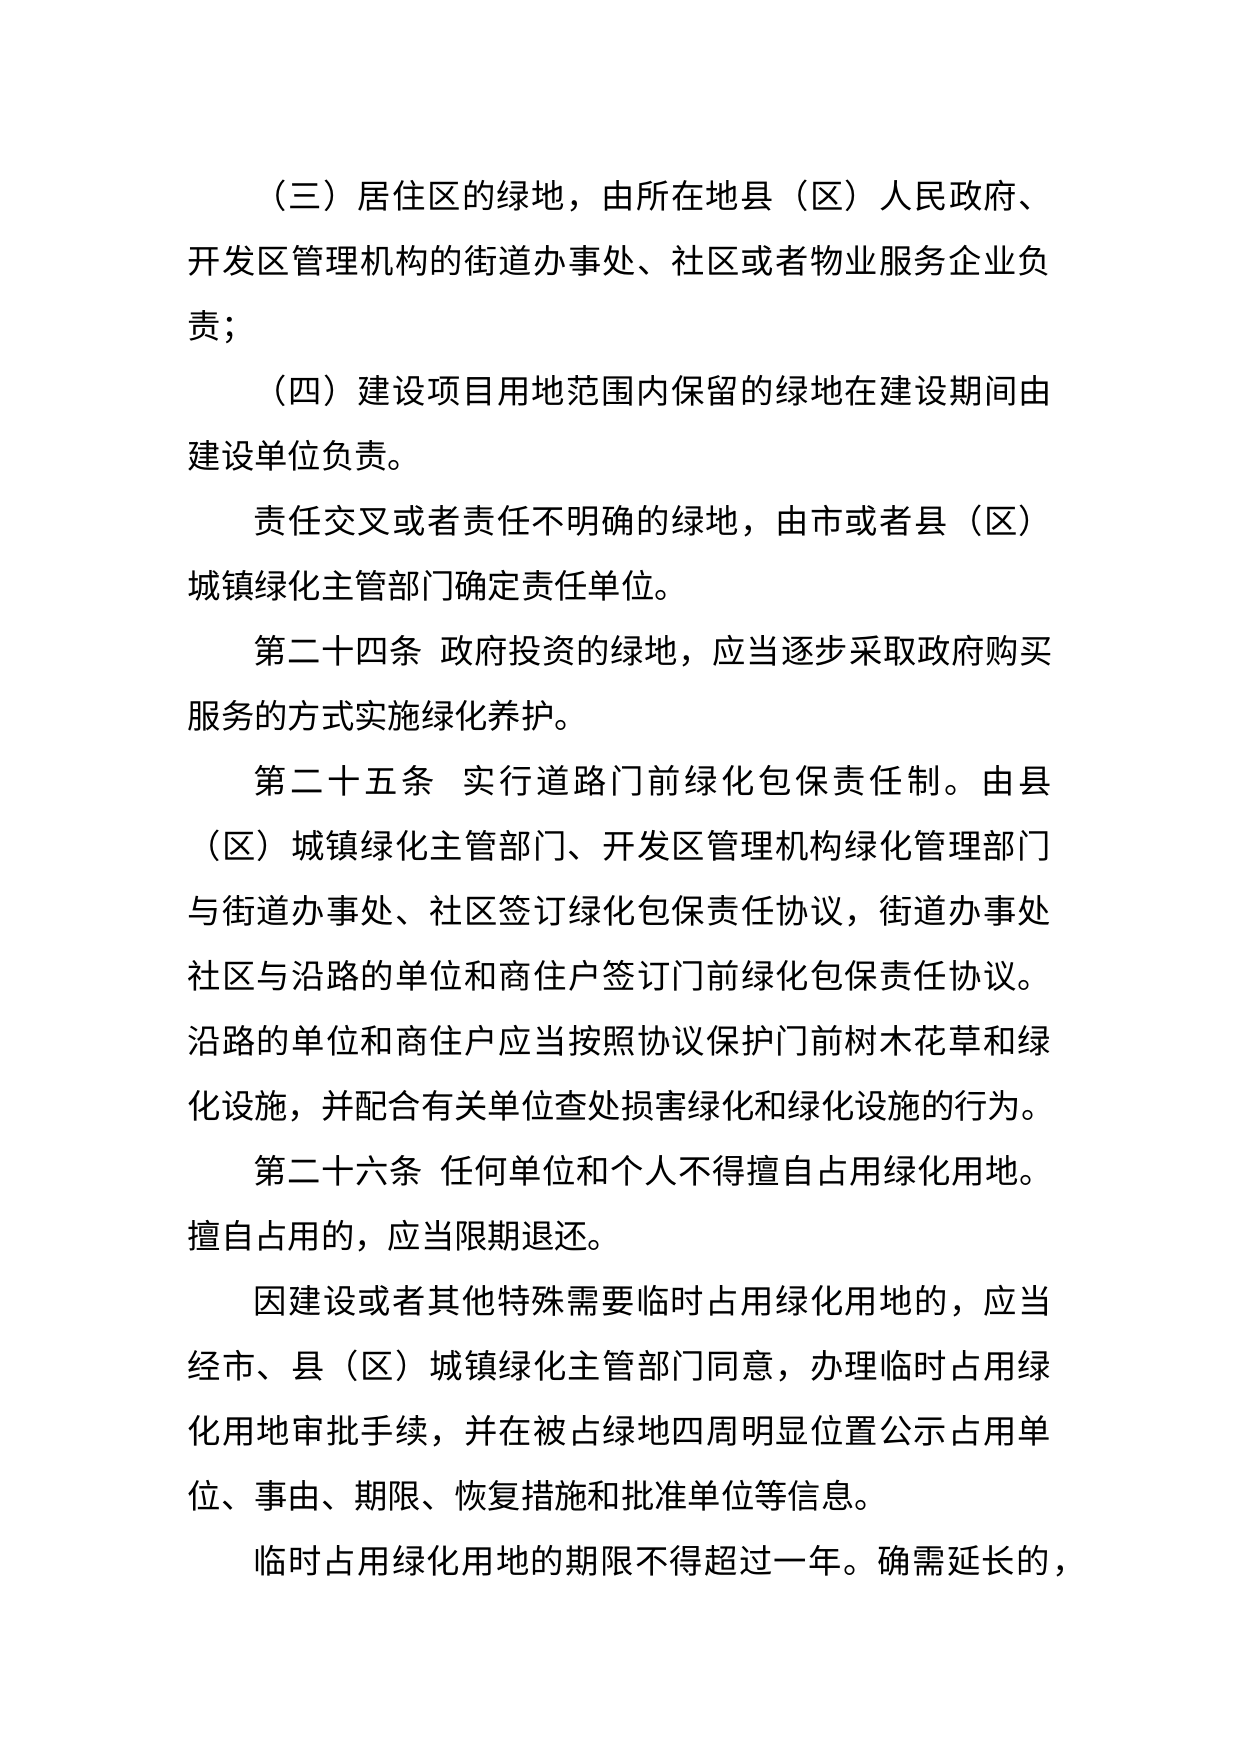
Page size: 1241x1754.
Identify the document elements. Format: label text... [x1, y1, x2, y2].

text 第二十六条 任何单位和个人不得擅自占用绿化用地。擅自占用的，应当限期退还。 [187, 1137, 1053, 1267]
text 第二十五条 实行道路门前绿化包保责任制。由县（区）城镇绿化主管部门、开发区管理机构绿化管理部门与街道办事处、社区签订绿化包保责任协议，街道办事处、社区与沿路的单位和商住户签订门前绿化包保责任协议。沿路的单位和商住户应当按照协议保护门前树木花草和绿化设施，并配合有关单位查处损害绿化和绿化设施的行为。 [187, 747, 1053, 1137]
text （三）居住区的绿地，由所在地县（区）人民政府、开发区管理机构的街道办事处、社区或者物业服务企业负责； [187, 162, 1053, 357]
text 因建设或者其他特殊需要临时占用绿化用地的，应当经市、县（区）城镇绿化主管部门同意，办理临时占用绿化用地审批手续，并在被占绿地四周明显位置公示占用单位、事由、期限、恢复措施和批准单位等信息。 [187, 1267, 1053, 1527]
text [187, 1527, 1053, 1592]
text 第二十四条 政府投资的绿地，应当逐步采取政府购买服务的方式实施绿化养护。 [187, 617, 1053, 747]
text 责任交叉或者责任不明确的绿地，由市或者县（区）城镇绿化主管部门确定责任单位。 [187, 487, 1053, 617]
text （四）建设项目用地范围内保留的绿地在建设期间由建设单位负责。 [187, 357, 1053, 487]
